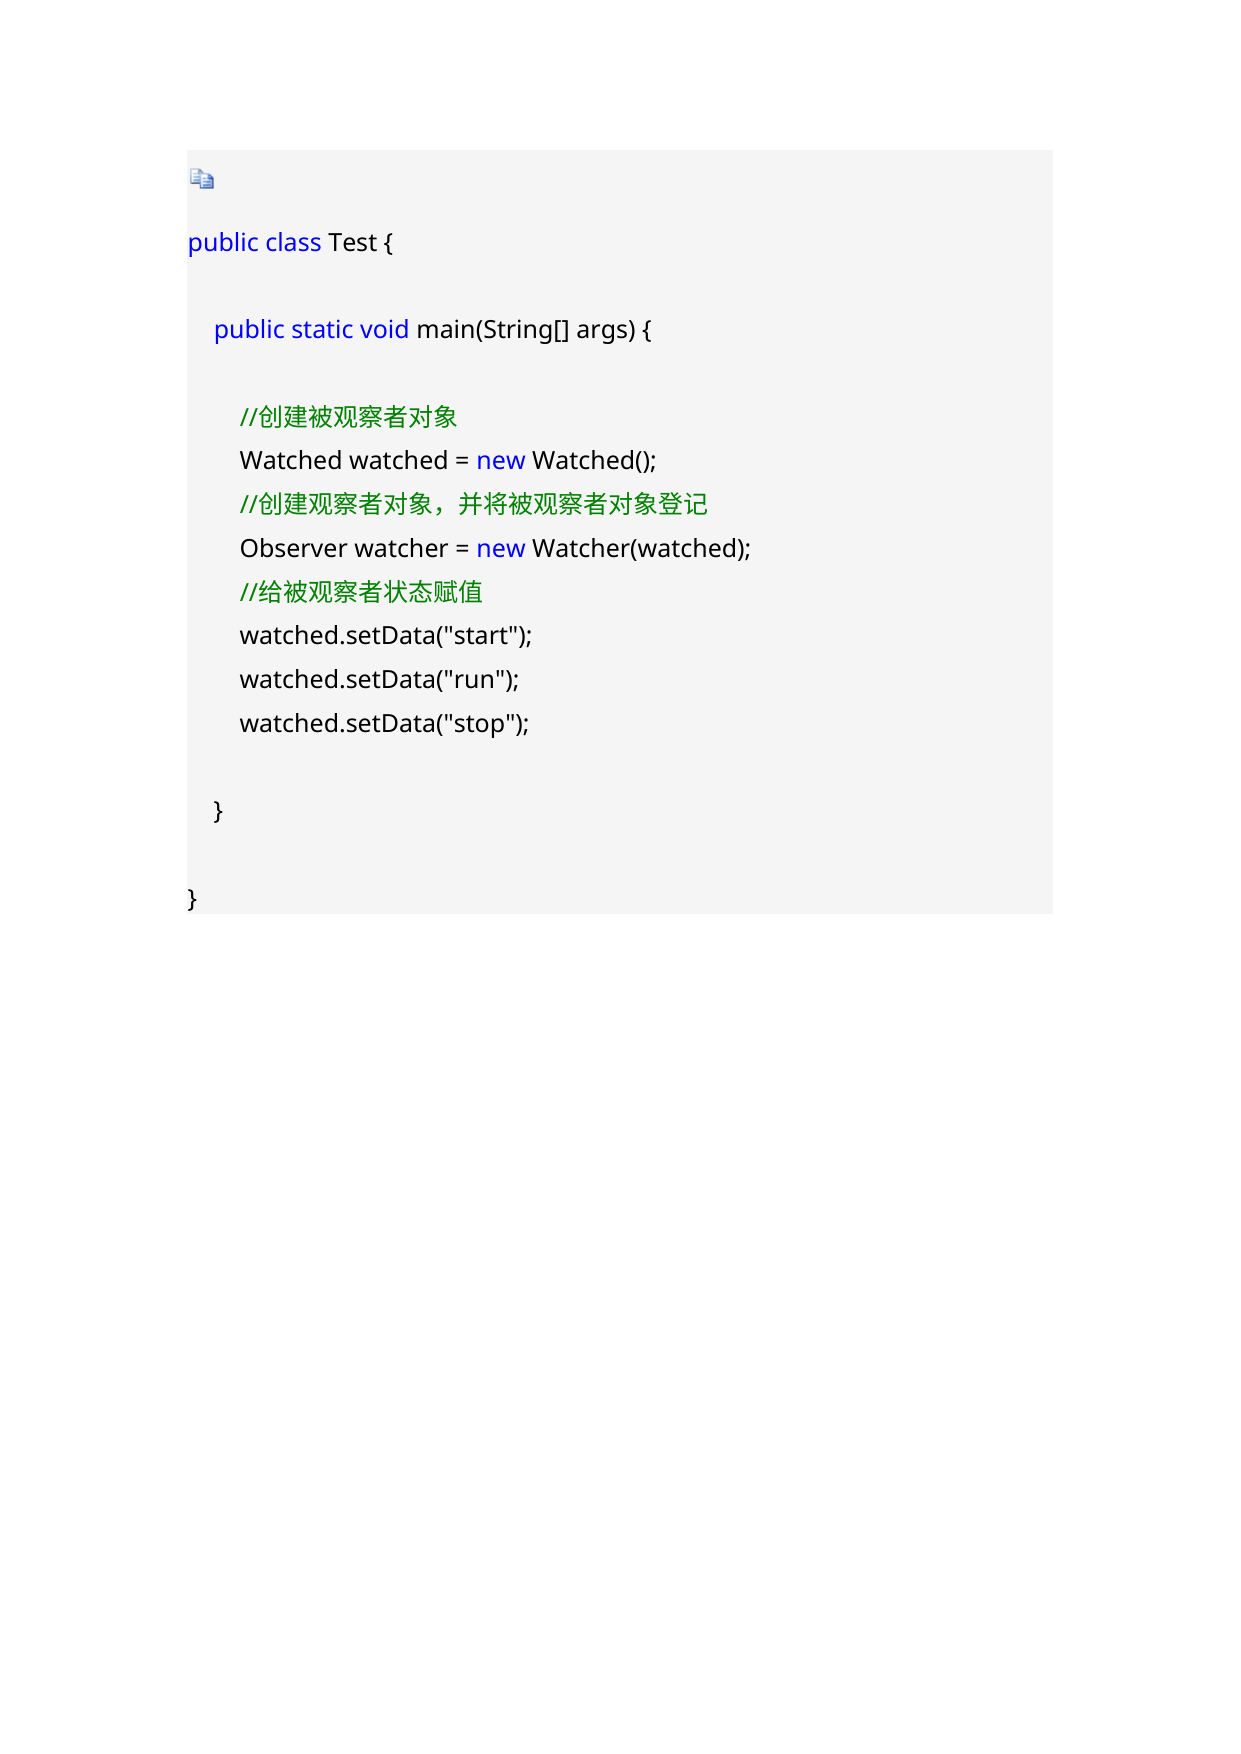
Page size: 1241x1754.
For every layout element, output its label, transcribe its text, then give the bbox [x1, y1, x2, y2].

text Observer watcher = new Watcher(watched); [187, 521, 1053, 564]
text //创建观察者对象，并将被观察者对象登记 [187, 477, 1053, 521]
picture [187, 162, 219, 194]
text //给被观察者状态赋值 [187, 564, 1053, 608]
text Watched watched = new Watched(); [187, 433, 1053, 477]
text public class Test { [187, 214, 1053, 258]
text } [187, 783, 1053, 827]
text watched.setData("stop"); [187, 696, 1053, 739]
text watched.setData("run"); [187, 652, 1053, 696]
text //创建被观察者对象 [187, 389, 1053, 433]
text } [187, 871, 1053, 914]
text watched.setData("start"); [187, 608, 1053, 652]
text public static void main(String[] args) { [187, 302, 1053, 346]
